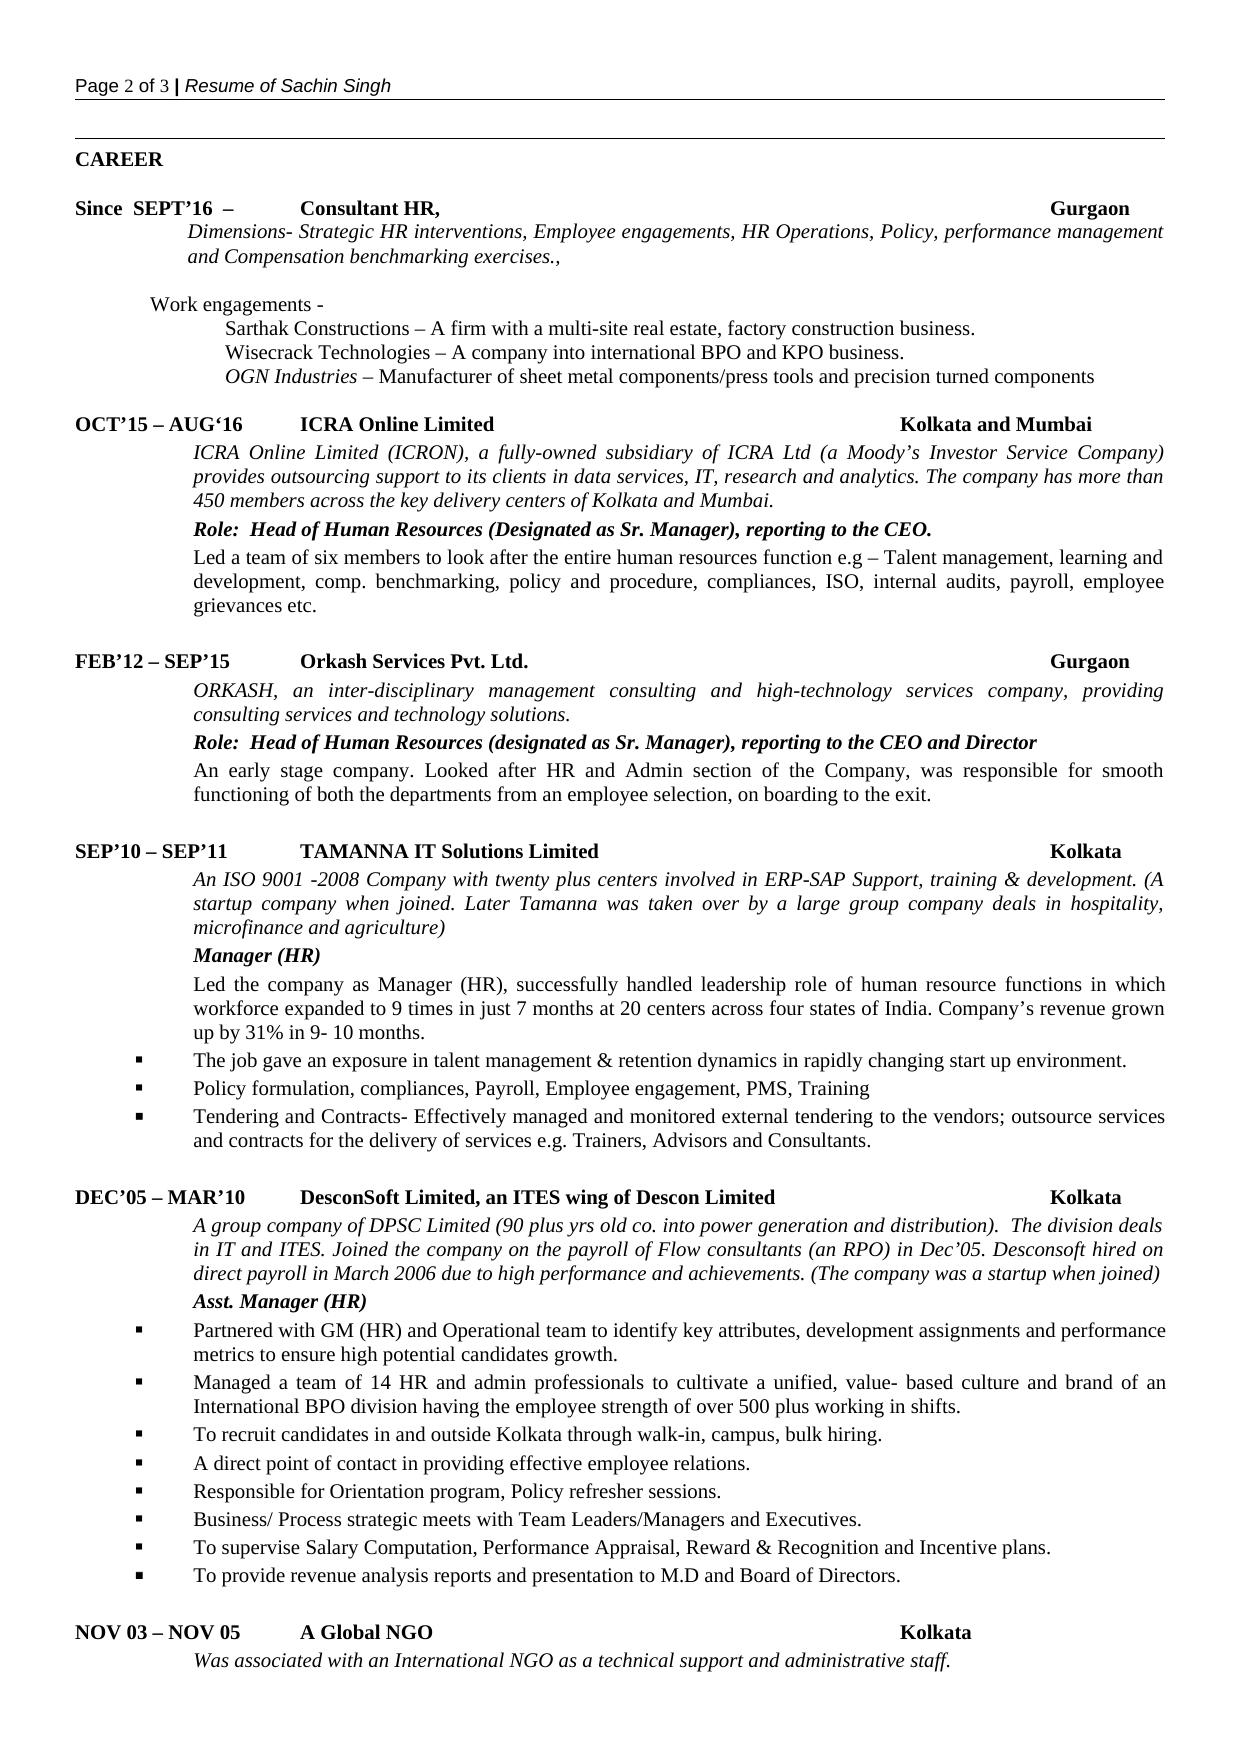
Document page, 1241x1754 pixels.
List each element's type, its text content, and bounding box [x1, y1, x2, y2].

list Managed a team of 14 HR and admin professionals to cultivate a unified, value- based culture and brand of an International BPO division having the employee strength of over 500 plus working in shifts. [134, 1370, 1167, 1418]
text ICRA Online Limited (ICRON), a fully-owned subsidiary of ICRA Ltd (a Moody’s Investor Service Company) provides outsourcing support to its clients in data services, IT, research and analytics. The company has more than 450 members across the key delivery centers of Kolkata and Mumbai. [193, 440, 1165, 512]
text Was associated with an International NGO as a technical support and administrative staff. [193, 1648, 1165, 1672]
text CAREER [75, 139, 1165, 171]
list A direct point of contact in providing effective employee relations. [134, 1450, 1167, 1474]
text Sarthak Constructions – A firm with a multi-site real estate, factory construction business. [75, 316, 1165, 340]
list To recruit candidates in and outside Kolkata through walk-in, campus, bulk hiring. [134, 1422, 1167, 1446]
list Responsible for Orientation program, Policy refresher sessions. [134, 1479, 1167, 1503]
text NOV 03 – NOV 05 A Global NGO Kolkata [75, 1620, 1165, 1644]
list Partnered with GM (HR) and Operational team to identify key attributes, development assignments and performance metrics to ensure high potential candidates growth. [134, 1318, 1167, 1366]
text An ISO 9001 -2008 Company with twenty plus centers involved in ERP-SAP Support, training & development. (A startup company when joined. Later Tamanna was taken over by a large group company deals in hospitality, microfinance and agriculture) [193, 867, 1165, 939]
text Asst. Manager (HR) [75, 1289, 1165, 1313]
text An early stage company. Looked after HR and Admin section of the Company, was responsible for smooth functioning of both the departments from an employee selection, on boarding to the exit. [193, 758, 1165, 806]
list Policy formulation, compliances, Payroll, Employee engagement, PMS, Training [134, 1076, 1167, 1100]
text OGN Industries – Manufacturer of sheet metal components/press tools and precision turned components [75, 364, 1165, 388]
text Role: Head of Human Resources (designated as Sr. Manager), reporting to the CEO and Director [193, 730, 1165, 754]
list Tendering and Contracts- Effectively managed and monitored external tendering to the vendors; outsource services and contracts for the delivery of services e.g. Trainers, Advisors and Consultants. [134, 1104, 1167, 1152]
text Manager (HR) [193, 943, 1165, 967]
text A group company of DPSC Limited (90 plus yrs old co. into power generation and distribution). The division deals in IT and ITES. Joined the company on the payroll of Flow consultants (an RPO) in Dec’05. Desconsoft hired on direct payroll in March 2006 due to high performance and achievements. (The company was a startup when joined) [193, 1213, 1165, 1285]
text Dimensions- Strategic HR interventions, Employee engagements, HR Operations, Policy, performance management and Compensation benchmarking exercises., [187, 219, 1165, 268]
text Since SEPT’16 – Consultant HR, Gurgaon [75, 195, 1165, 219]
text Role: Head of Human Resources (Designated as Sr. Manager), reporting to the CEO. [193, 517, 1165, 541]
list To supervise Salary Computation, Performance Appraisal, Reward & Recognition and Incentive plans. [134, 1535, 1167, 1559]
text DEC’05 – MAR’10 DesconSoft Limited, an ITES wing of Descon Limited Kolkata [75, 1185, 1165, 1209]
text Work engagements - [75, 292, 1165, 316]
text ORKASH, an inter-disciplinary management consulting and high-technology services company, providing consulting services and technology solutions. [193, 678, 1165, 726]
text OCT’15 – AUG‘16 ICRA Online Limited Kolkata and Mumbai [75, 412, 1165, 436]
text Wisecrack Technologies – A company into international BPO and KPO business. [150, 340, 1165, 364]
text Led a team of six members to look after the entire human resources function e.g – Talent management, learning and development, comp. benchmarking, policy and procedure, compliances, ISO, internal audits, payroll, employee grievances etc. [75, 545, 1165, 617]
list To provide revenue analysis reports and presentation to M.D and Board of Directors. [134, 1563, 1167, 1587]
text FEB’12 – SEP’15 Orkash Services Pvt. Ltd. Gurgaon [75, 649, 1165, 673]
text SEP’10 – SEP’11 TAMANNA IT Solutions Limited Kolkata [75, 839, 1165, 863]
list Business/ Process strategic meets with Team Leaders/Managers and Executives. [134, 1507, 1167, 1531]
text Led the company as Manager (HR), successfully handled leadership role of human resource functions in which workforce expanded to 9 times in just 7 months at 20 centers across four states of India. Company’s revenue grown up by 31% in 9- 10 months. [193, 971, 1167, 1044]
list The job gave an exposure in talent management & retention dynamics in rapidly changing start up environment. [134, 1048, 1167, 1072]
